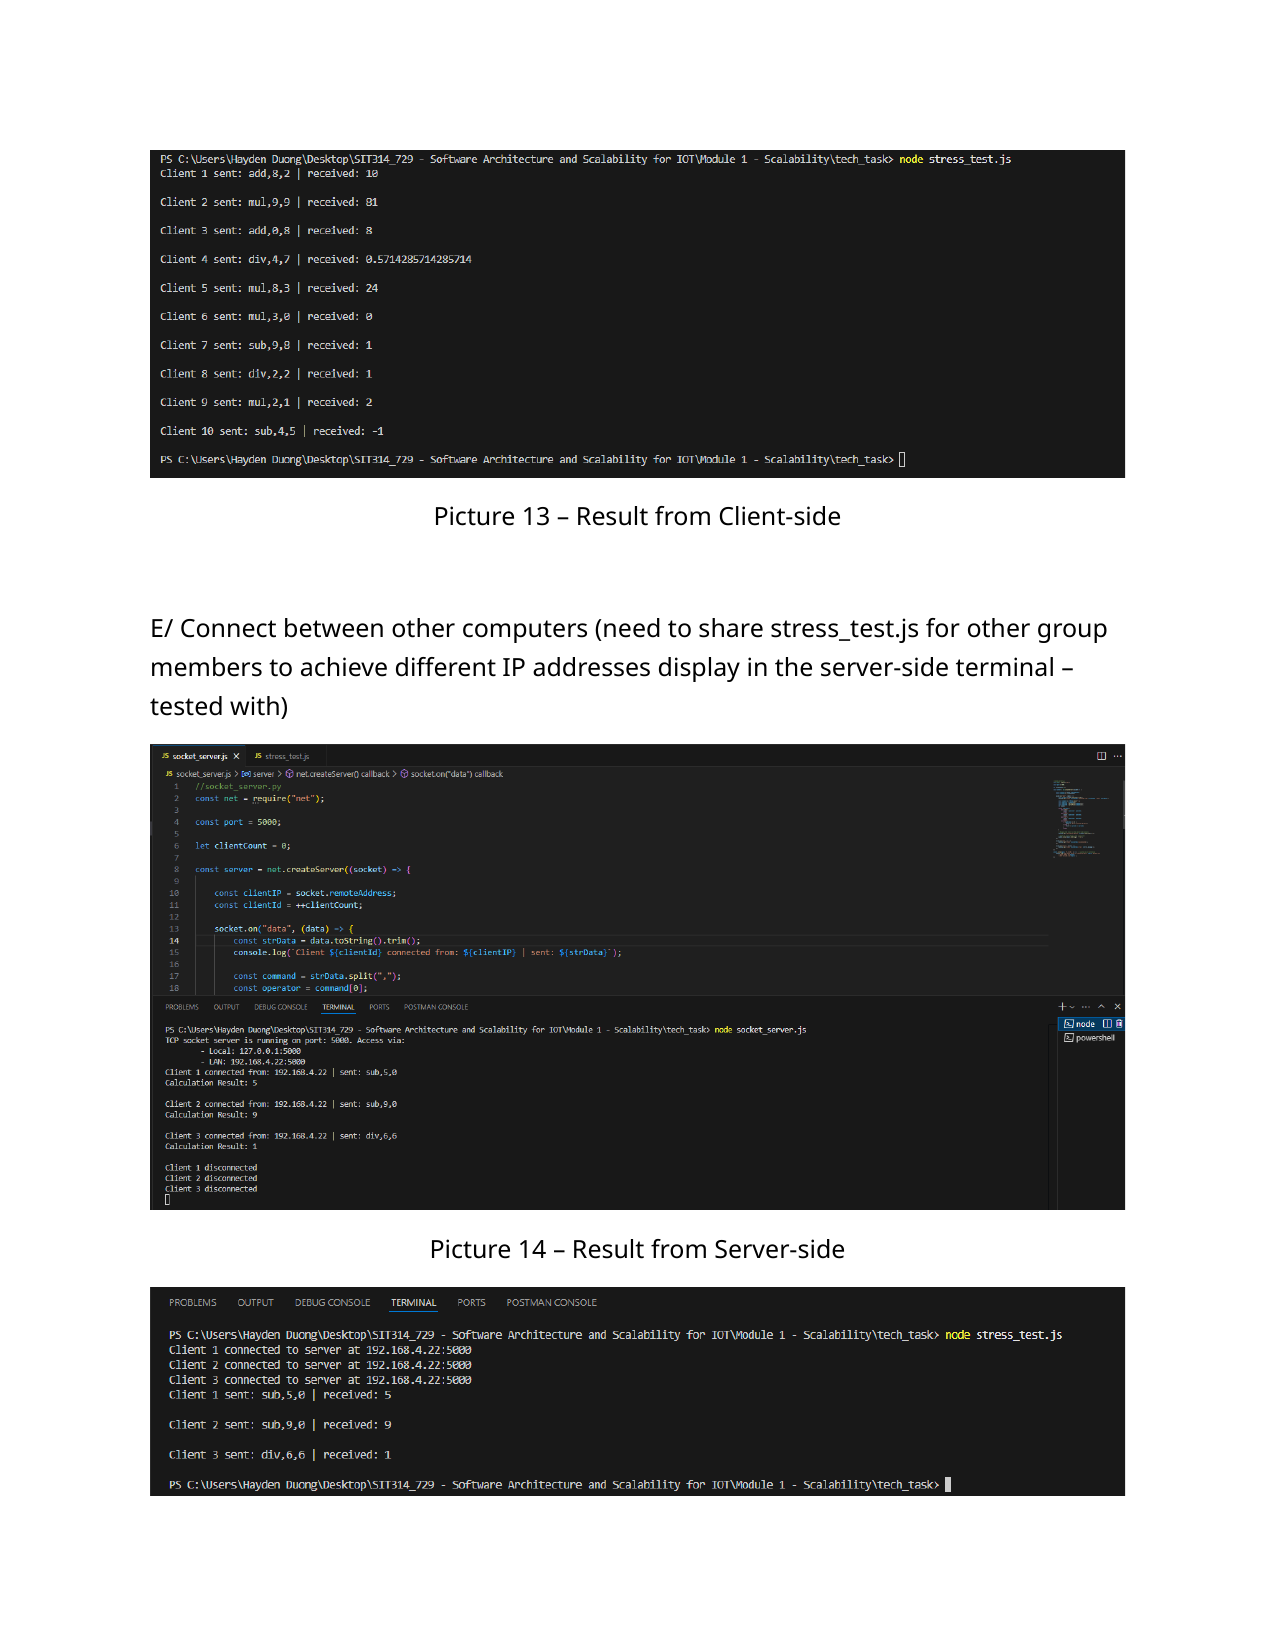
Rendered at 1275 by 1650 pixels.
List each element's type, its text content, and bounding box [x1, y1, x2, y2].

picture [150, 150, 1125, 478]
text E/ Connect between other computers (need to share stress_test.js for other group members to achieve different IP addresses display in the server-side terminal – tested with) [150, 611, 1125, 723]
text Picture 13 – Result from Client-side [150, 499, 1125, 533]
text Picture 14 – Result from Server-side [150, 1231, 1125, 1265]
picture [150, 1287, 1125, 1496]
picture [150, 744, 1125, 1210]
